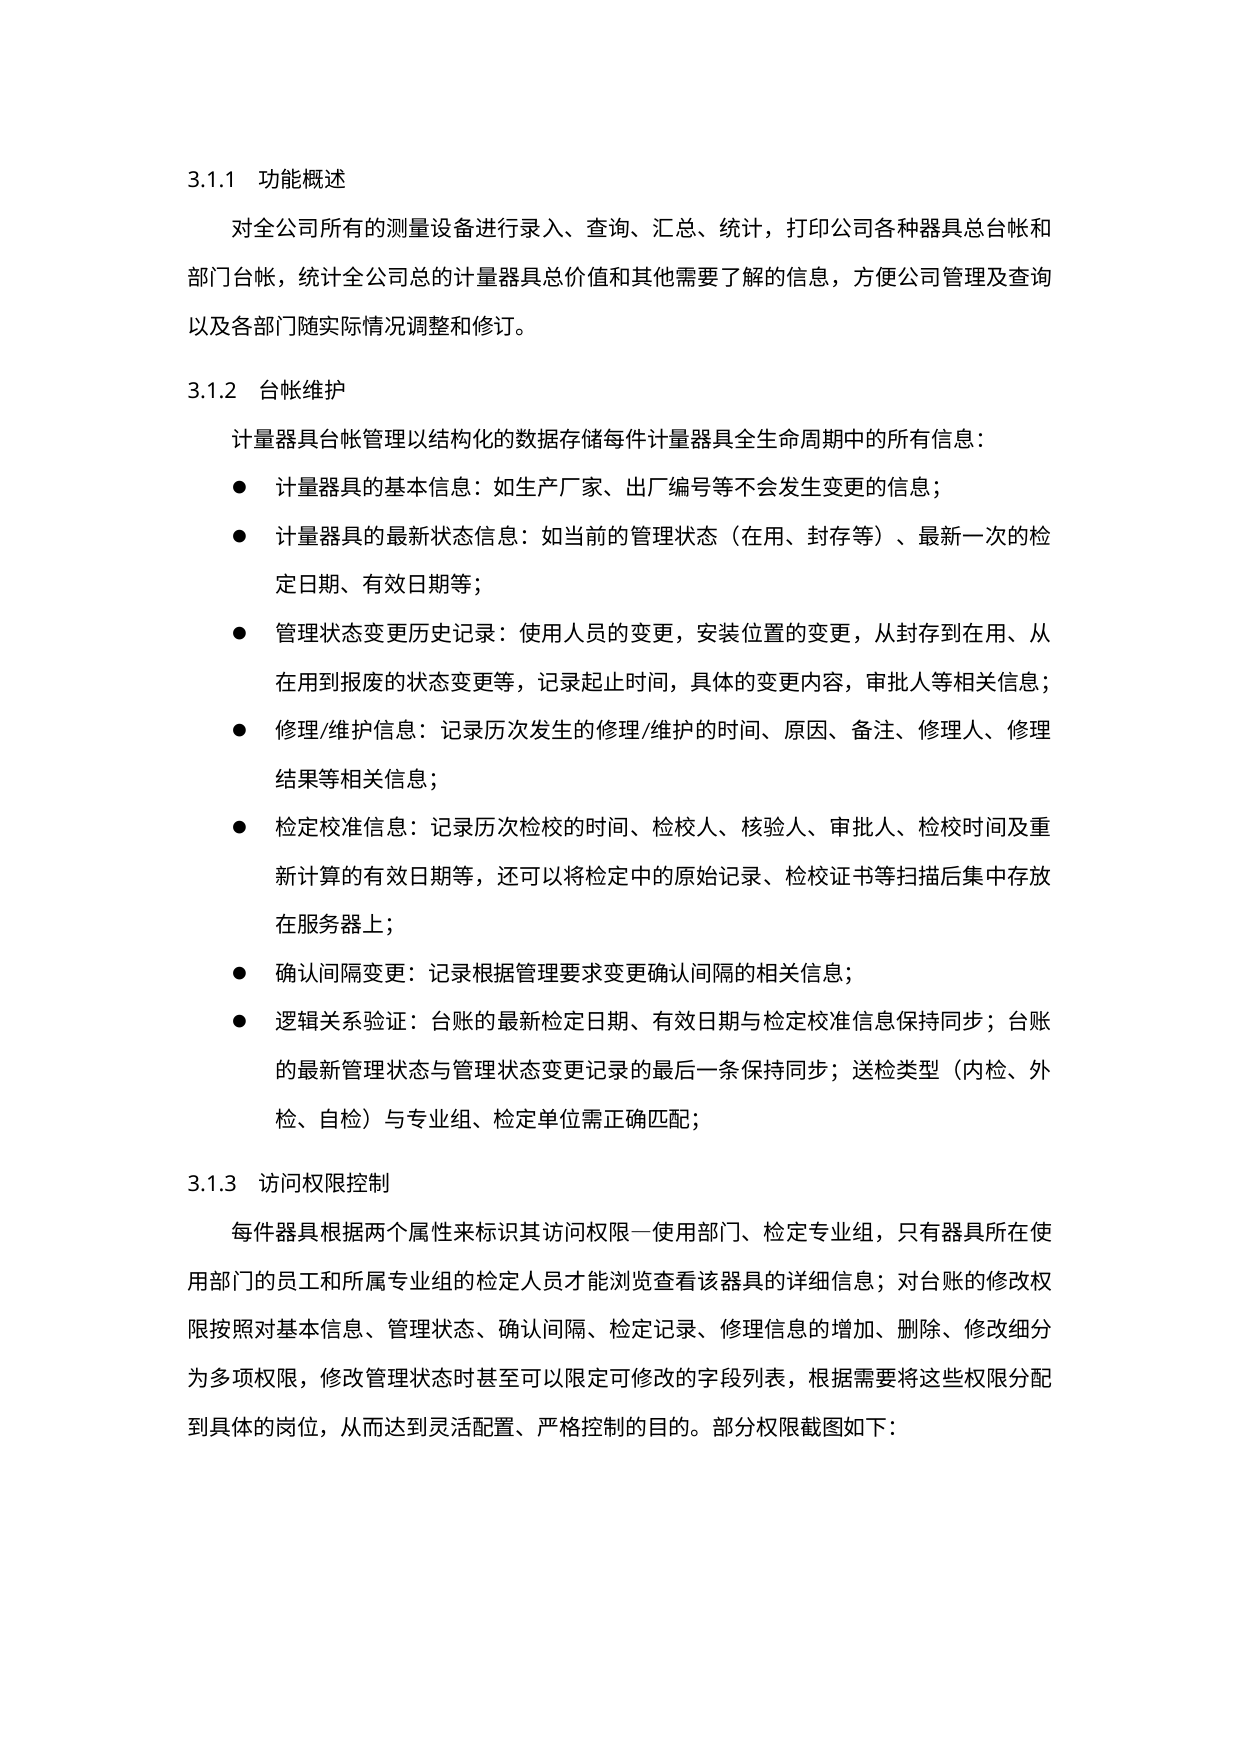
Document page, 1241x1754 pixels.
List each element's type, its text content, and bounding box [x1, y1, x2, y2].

text 功能概述 [187, 162, 1053, 194]
text 台帐维护 [187, 373, 1053, 405]
list 逻辑关系验证：台账的最新检定日期、有效日期与检定校准信息保持同步；台账的最新管理状态与管理状态变更记录的最后一条保持同步；送检类型（内检、外检、自检）与专业组、检定单位需正确匹配； [231, 1004, 1053, 1134]
list 检定校准信息：记录历次检校的时间、检校人、核验人、审批人、检校时间及重新计算的有效日期等，还可以将检定中的原始记录、检校证书等扫描后集中存放在服务器上； [231, 809, 1053, 939]
list 管理状态变更历史记录：使用人员的变更，安装位置的变更，从封存到在用、从在用到报废的状态变更等，记录起止时间，具体的变更内容，审批人等相关信息； [231, 615, 1053, 697]
list 计量器具的最新状态信息：如当前的管理状态（在用、封存等）、最新一次的检定日期、有效日期等； [231, 518, 1053, 599]
text 计量器具台帐管理以结构化的数据存储每件计量器具全生命周期中的所有信息： [187, 422, 1053, 454]
list 修理/维护信息：记录历次发生的修理/维护的时间、原因、备注、修理人、修理结果等相关信息； [231, 712, 1053, 794]
list 确认间隔变更：记录根据管理要求变更确认间隔的相关信息； [231, 955, 1053, 988]
text 对全公司所有的测量设备进行录入、查询、汇总、统计，打印公司各种器具总台帐和部门台帐，统计全公司总的计量器具总价值和其他需要了解的信息，方便公司管理及查询以及各部门随实际情况调整和修订。 [187, 211, 1053, 341]
text 访问权限控制 [187, 1166, 1053, 1198]
text 每件器具根据两个属性来标识其访问权限—使用部门、检定专业组，只有器具所在使用部门的员工和所属专业组的检定人员才能浏览查看该器具的详细信息；对台账的修改权限按照对基本信息、管理状态、确认间隔、检定记录、修理信息的增加、删除、修改细分为多项权限，修改管理状态时甚至可以限定可修改的字段列表，根据需要将这些权限分配到具体的岗位，从而达到灵活配置、严格控制的目的。部分权限截图如下： [187, 1214, 1053, 1442]
list 计量器具的基本信息：如生产厂家、出厂编号等不会发生变更的信息； [231, 470, 1053, 502]
